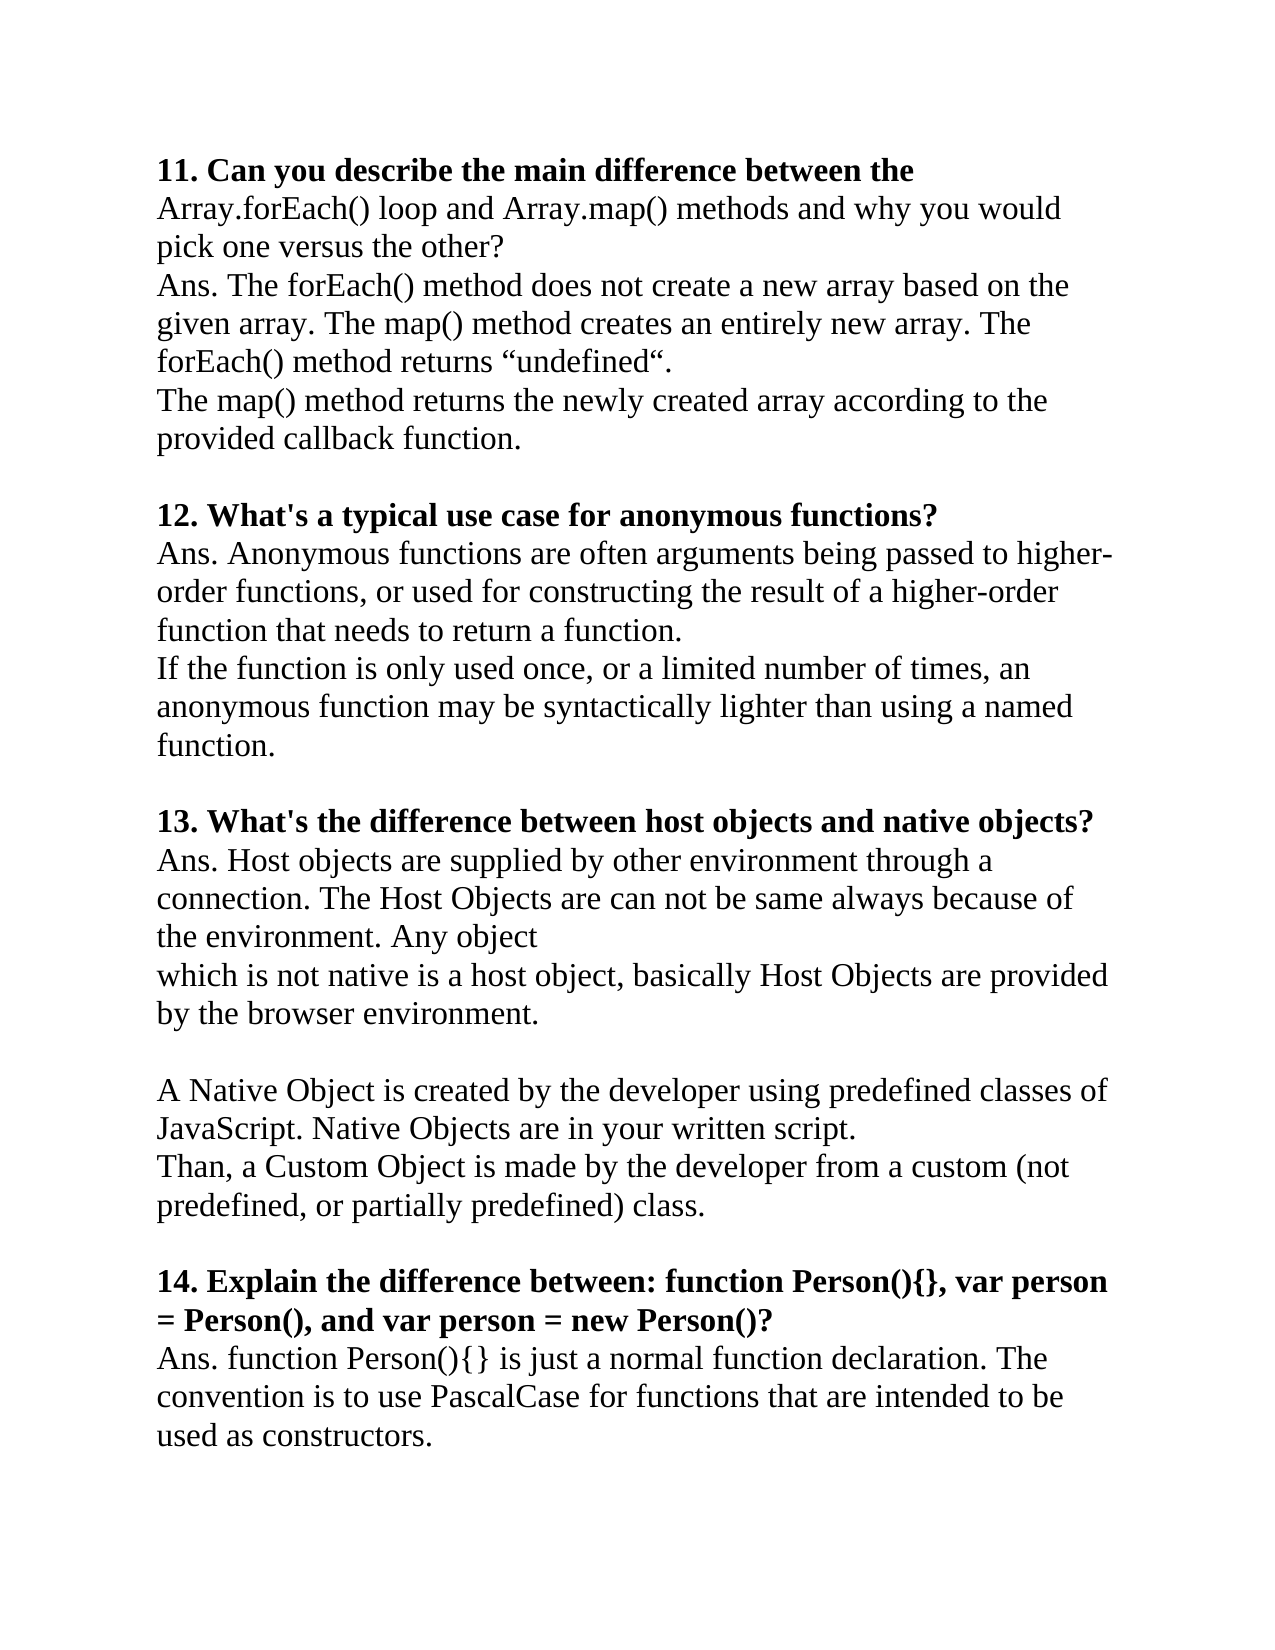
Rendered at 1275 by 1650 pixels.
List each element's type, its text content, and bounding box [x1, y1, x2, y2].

text Ans. Host objects are supplied by other environment through a connection. The Host Objects are can not be same always because of the environment. Any object [156, 840, 1118, 955]
text The map() method returns the newly created array according to the provided callback function. [156, 380, 1118, 457]
text Ans. The forEach() method does not create a new array based on the given array. The map() method creates an entirely new array. The forEach() method returns “undefined“. [156, 265, 1118, 380]
text 14. Explain the difference between: function Person(){}, var person = Person(), and var person = new Person()? [156, 1262, 1118, 1338]
text 13. What's the difference between host objects and native objects? [156, 802, 1118, 840]
text If the function is only used once, or a limited number of times, an anonymous function may be syntactically lighter than using a named function. [156, 648, 1118, 763]
text Ans. function Person(){} is just a normal function declaration. The convention is to use PascalCase for functions that are intended to be used as constructors. [156, 1338, 1118, 1453]
text 12. What's a typical use case for anonymous functions? [156, 495, 1118, 533]
text Than, a Custom Object is made by the developer from a custom (not predefined, or partially predefined) class. [156, 1147, 1118, 1223]
text A Native Object is created by the developer using predefined classes of JavaScript. Native Objects are in your written script. [156, 1070, 1118, 1147]
text 11. Can you describe the main difference between the Array.forEach() loop and Array.map() methods and why you would pick one versus the other? [156, 150, 1118, 265]
text function that needs to return a function. [156, 610, 1118, 648]
text which is not native is a host object, basically Host Objects are provided by the browser environment. [156, 955, 1118, 1032]
text Ans. Anonymous functions are often arguments being passed to higher-order functions, or used for constructing the result of a higher-order [156, 533, 1118, 610]
